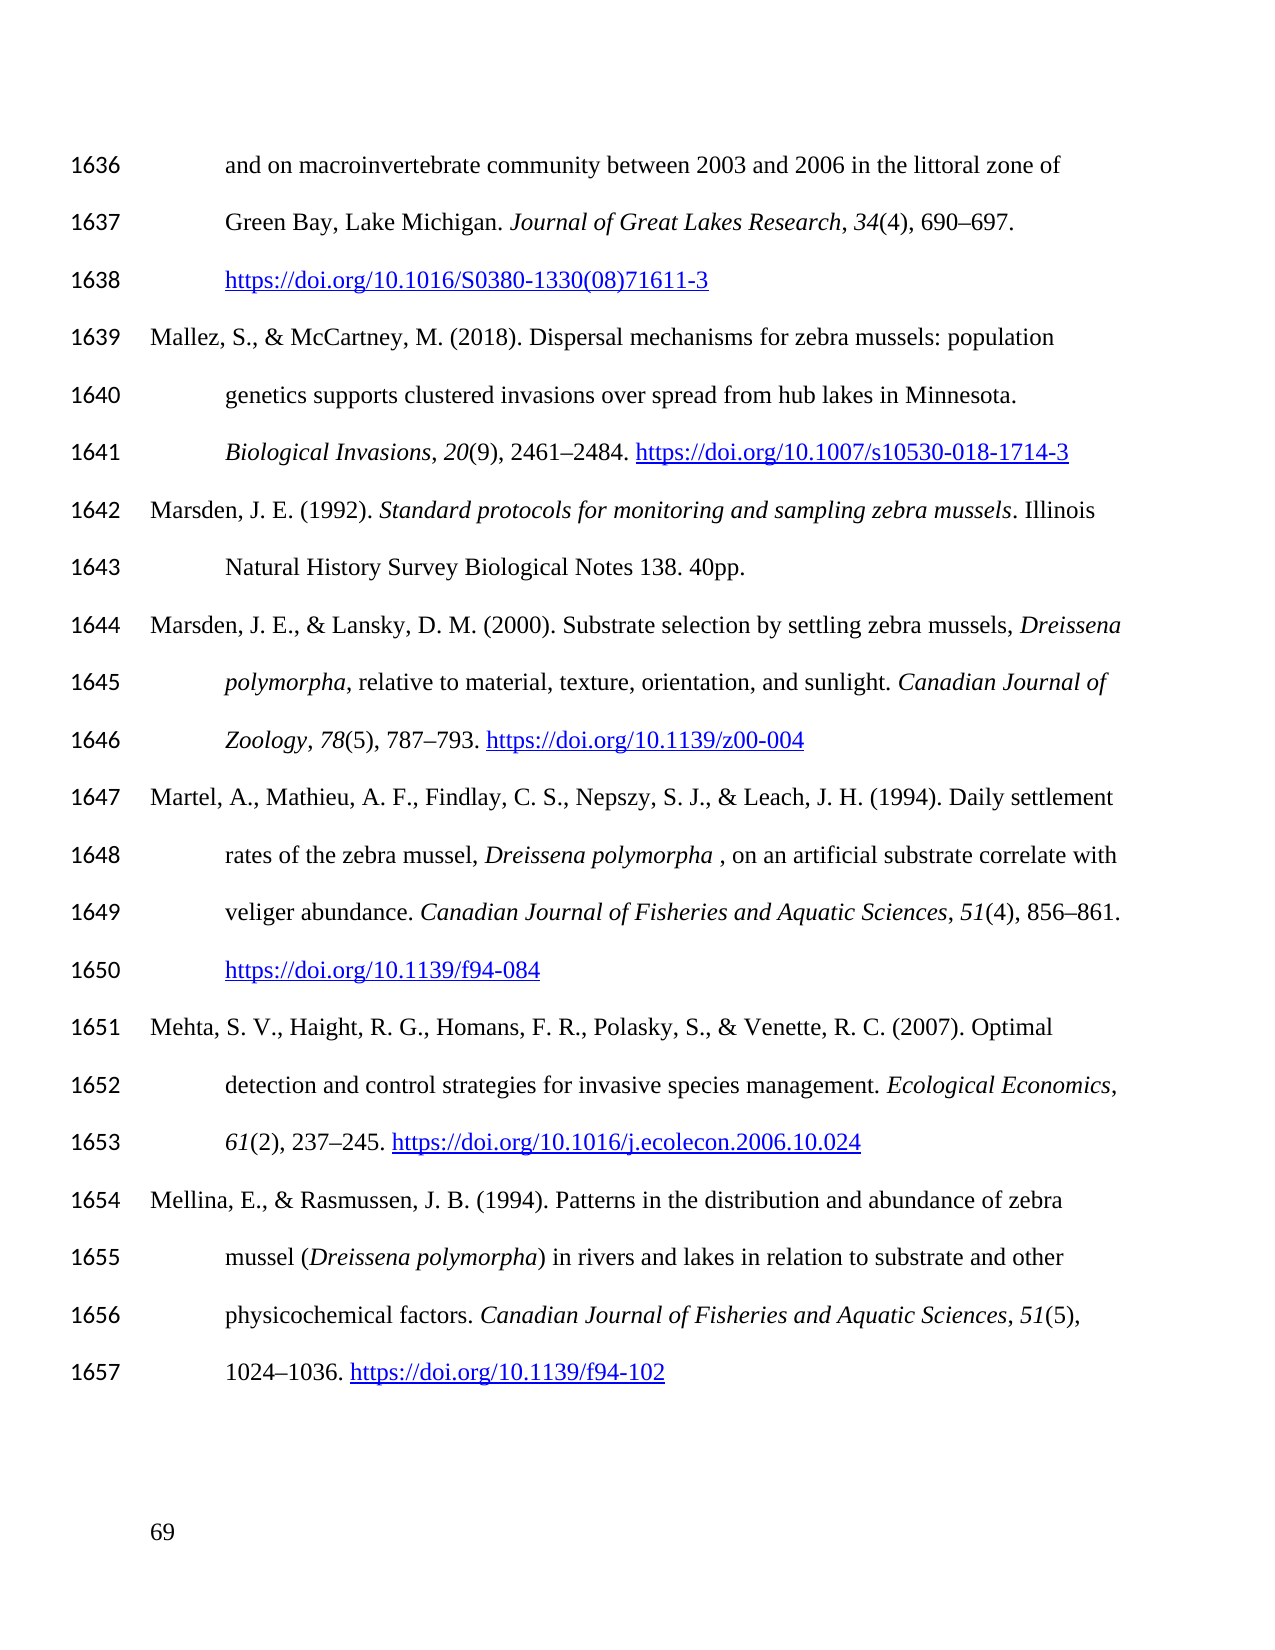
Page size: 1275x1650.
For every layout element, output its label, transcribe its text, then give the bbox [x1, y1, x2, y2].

text Marsden, J. E. (1992). Standard protocols for monitoring and sampling zebra mussels. Illinois Natural History Survey Biological Notes 138. 40pp. [150, 495, 1125, 581]
text Martel, A., Mathieu, A. F., Findlay, C. S., Nepszy, S. J., & Leach, J. H. (1994). Daily settlement rates of the zebra mussel, Dreissena polymorpha , on an artificial substrate correlate with veliger abundance. Canadian Journal of Fisheries and Aquatic Sciences, 51(4), 856–861. https://doi.org/10.1139/f94-084 [150, 782, 1125, 984]
text Mellina, E., & Rasmussen, J. B. (1994). Patterns in the distribution and abundance of zebra mussel (Dreissena polymorpha) in rivers and lakes in relation to substrate and other physicochemical factors. Canadian Journal of Fisheries and Aquatic Sciences, 51(5), 1024–1036. https://doi.org/10.1139/f94-102 [150, 1185, 1125, 1386]
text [150, 150, 1125, 294]
text Mallez, S., & McCartney, M. (2018). Dispersal mechanisms for zebra mussels: population genetics supports clustered invasions over spread from hub lakes in Minnesota. Biological Invasions, 20(9), 2461–2484. https://doi.org/10.1007/s10530-018-1714-3 [150, 322, 1125, 466]
text Mehta, S. V., Haight, R. G., Homans, F. R., Polasky, S., & Venette, R. C. (2007). Optimal detection and control strategies for invasive species management. Ecological Economics, 61(2), 237–245. https://doi.org/10.1016/j.ecolecon.2006.10.024 [150, 1012, 1125, 1156]
text Marsden, J. E., & Lansky, D. M. (2000). Substrate selection by settling zebra mussels, Dreissena polymorpha, relative to material, texture, orientation, and sunlight. Canadian Journal of Zoology, 78(5), 787–793. https://doi.org/10.1139/z00-004 [150, 610, 1125, 754]
